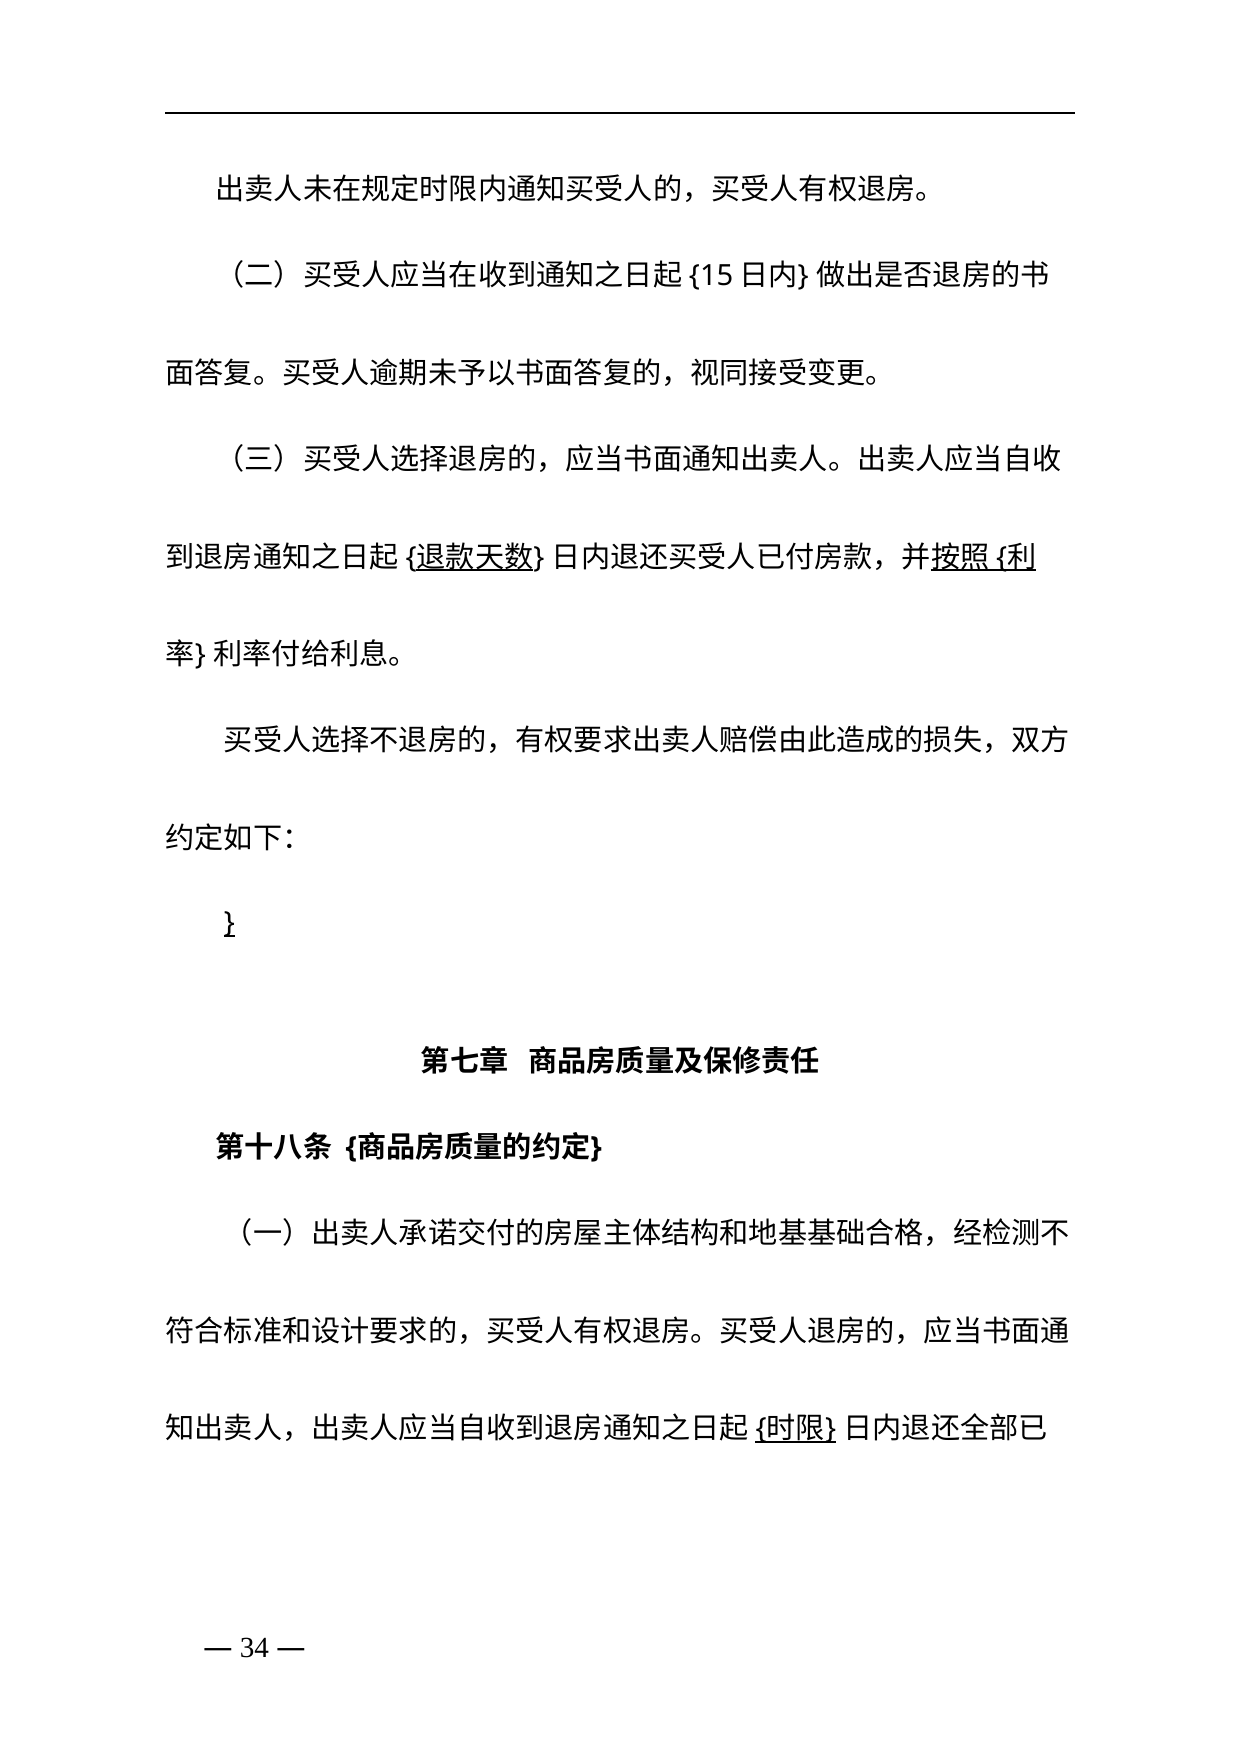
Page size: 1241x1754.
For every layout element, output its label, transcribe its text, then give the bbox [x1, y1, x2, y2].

text 第七章 商品房质量及保修责任 [165, 1026, 1075, 1091]
text } [165, 889, 1075, 954]
text 出卖人未在规定时限内通知买受人的，买受人有权退房。 [165, 154, 1075, 219]
text （二）买受人应当在收到通知之日起 {15日内} 做出是否退房的书面答复。买受人逾期未予以书面答复的，视同接受变更。 [165, 241, 1075, 403]
text （三）买受人选择退房的，应当书面通知出卖人。出卖人应当自收到退房通知之日起 {退款天数} 日内退还买受人已付房款，并按照 {利率} 利率付给利息。 [165, 424, 1075, 684]
text 买受人选择不退房的，有权要求出卖人赔偿由此造成的损失，双方约定如下： [165, 706, 1075, 868]
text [165, 1198, 1075, 1458]
text 第十八条 {商品房质量的约定} [165, 1112, 1075, 1177]
